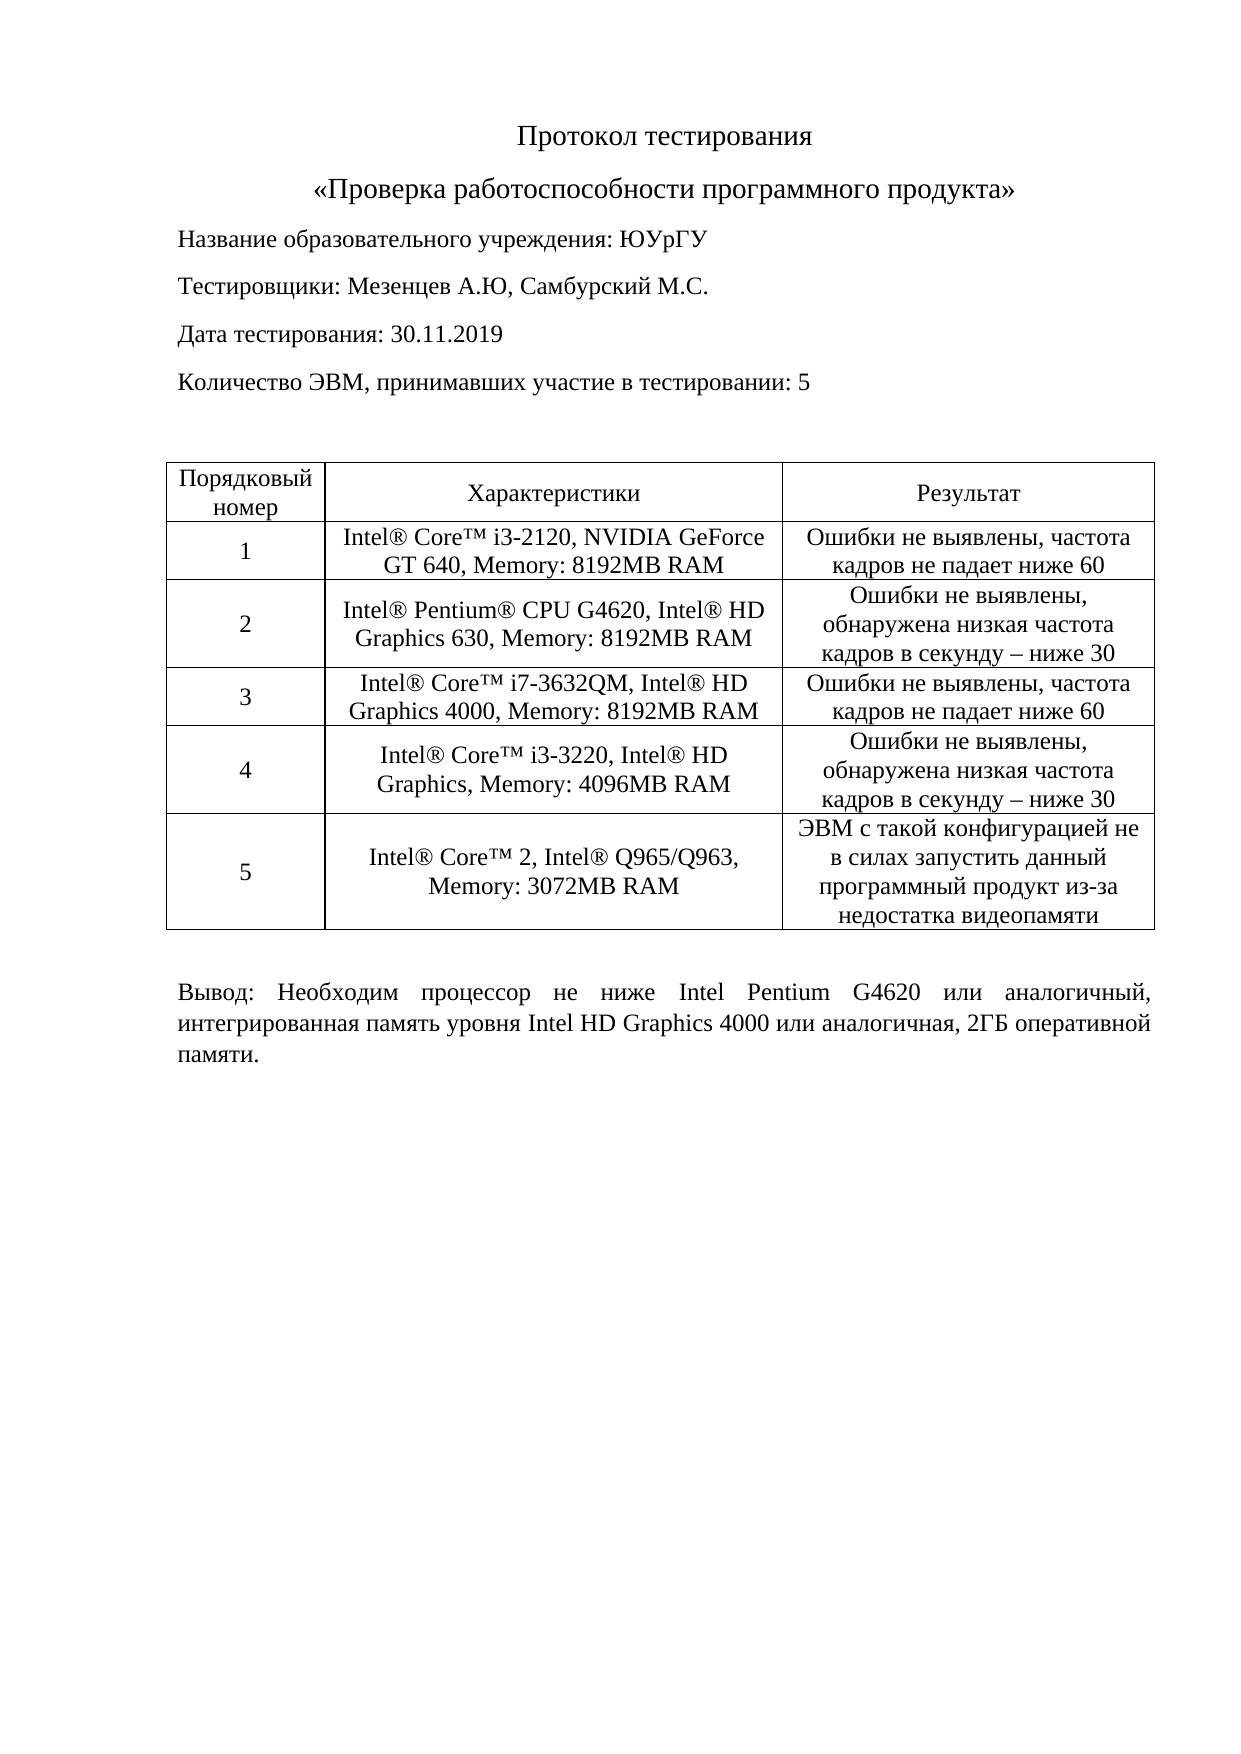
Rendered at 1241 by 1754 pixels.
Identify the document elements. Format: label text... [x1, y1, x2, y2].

table_header Порядковый номер [167, 463, 324, 521]
text Название образовательного учреждения: ЮУрГУ [177, 224, 1152, 252]
table_cell Ошибки не выявлены, частота кадров не падает ниже 60 [783, 668, 1154, 725]
table_cell Intel® Core™ i7-3632QM, Intel® HD Graphics 4000, Memory: 8192MB RAM [326, 668, 782, 725]
table_header Результат [783, 463, 1154, 521]
table_cell 5 [167, 814, 324, 928]
text Количество ЭВМ, принимавших участие в тестировании: 5 [177, 367, 1152, 396]
text Тестировщики: Мезенцев А.Ю, Самбурский М.С. [177, 271, 1152, 300]
table_cell ЭВМ с такой конфигурацией не в силах запустить данный программный продукт из-за недостатка видеопамяти [783, 814, 1154, 928]
text Вывод: Необходим процессор не ниже Intel Pentium G4620 или аналогичный, интегрированная память уровня Intel HD Graphics 4000 или аналогичная, 2ГБ оперативной памяти. [177, 977, 1152, 1068]
table_cell Intel® Core™ i3-3220, Intel® HD Graphics, Memory: 4096MB RAM [326, 726, 782, 812]
text «Проверка работоспособности программного продукта» [177, 171, 1152, 204]
table_header Характеристики [326, 463, 782, 521]
table_cell Intel® Core™ 2, Intel® Q965/Q963, Memory: 3072MB RAM [326, 814, 782, 928]
table_cell 2 [167, 580, 324, 667]
table_cell 4 [167, 726, 324, 812]
table_cell Ошибки не выявлены, обнаружена низкая частота кадров в секунду – ниже 30 [783, 580, 1154, 667]
text Дата тестирования: 30.11.2019 [177, 319, 1152, 348]
text Протокол тестирования [177, 118, 1152, 152]
table_cell Ошибки не выявлены, обнаружена низкая частота кадров в секунду – ниже 30 [783, 726, 1154, 812]
table_cell 1 [167, 522, 324, 579]
table_cell Intel® Core™ i3-2120, NVIDIA GeForce GT 640, Memory: 8192MB RAM [326, 522, 782, 579]
table_cell Intel® Pentium® CPU G4620, Intel® HD Graphics 630, Memory: 8192MB RAM [326, 580, 782, 667]
table_cell 3 [167, 668, 324, 725]
table_cell Ошибки не выявлены, частота кадров не падает ниже 60 [783, 522, 1154, 579]
